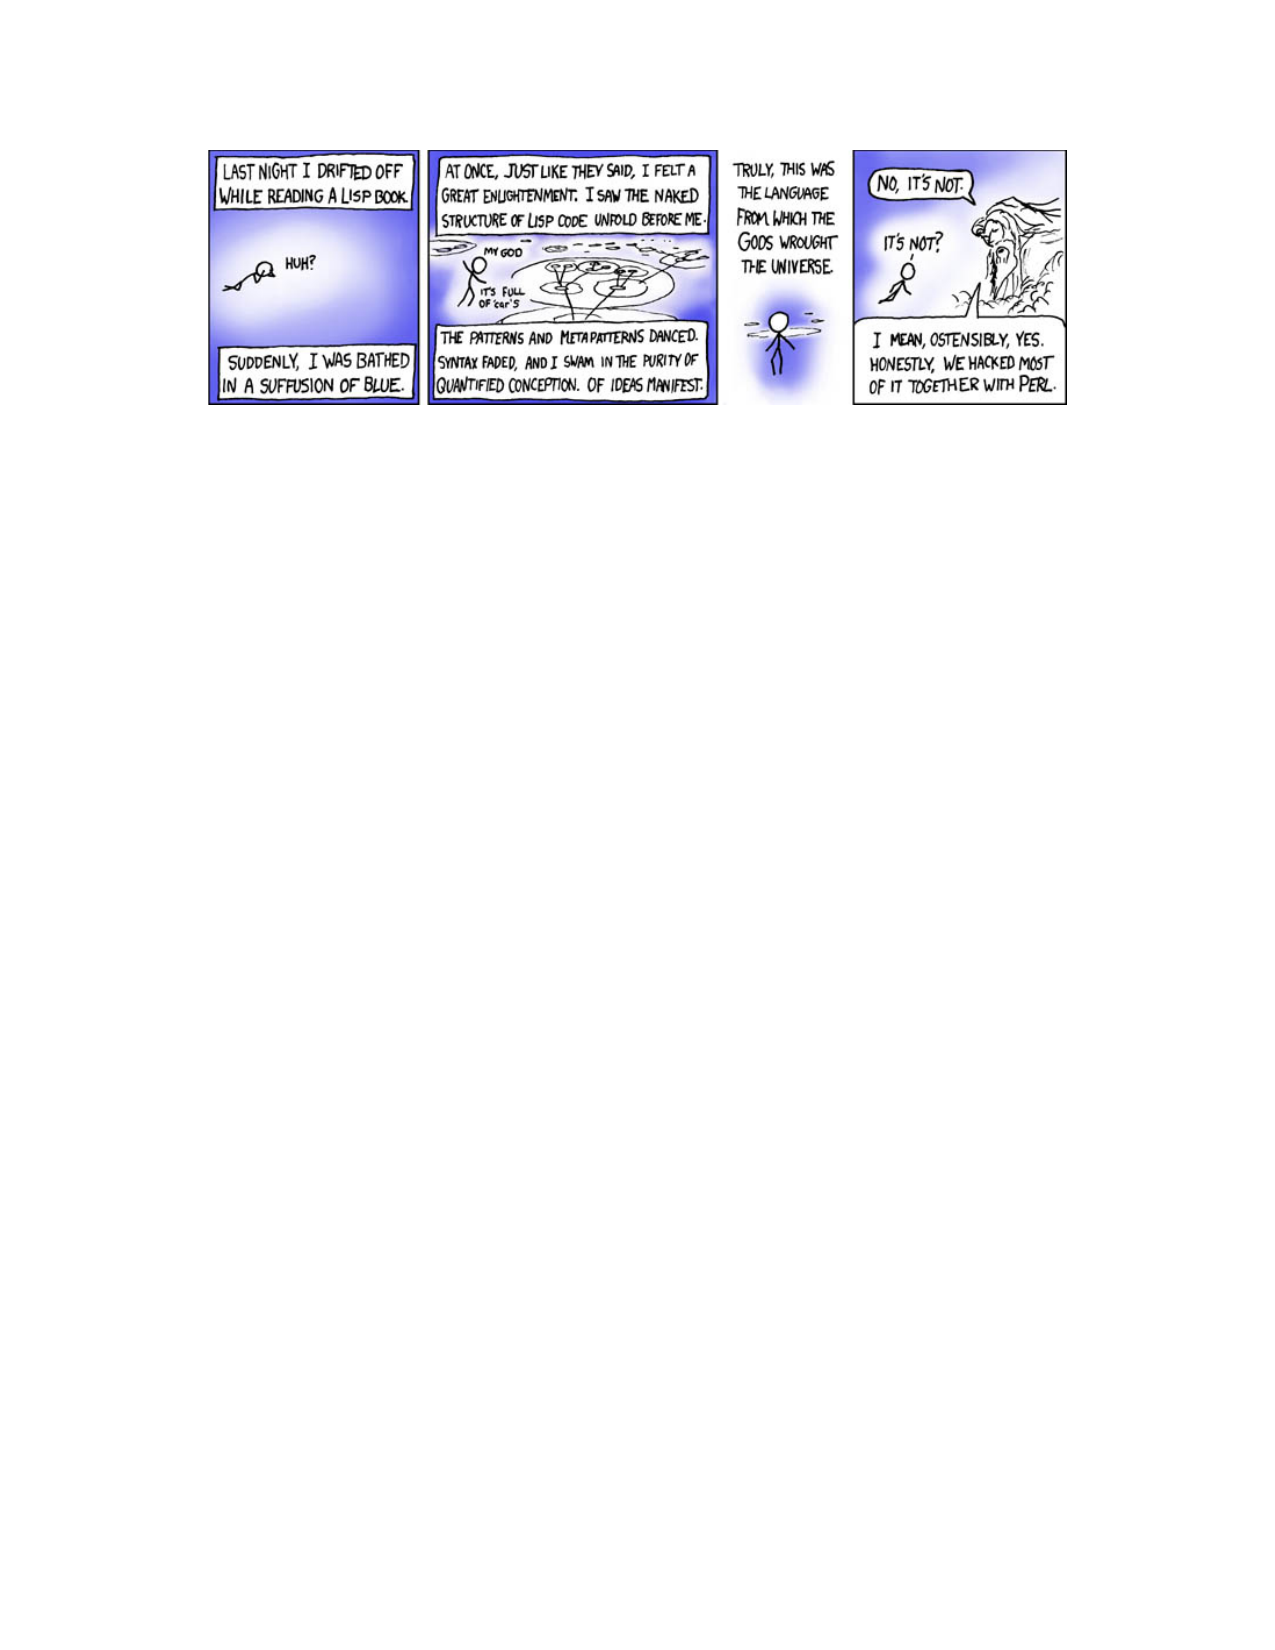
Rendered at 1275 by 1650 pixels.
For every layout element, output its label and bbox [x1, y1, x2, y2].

picture [208, 150, 1067, 405]
